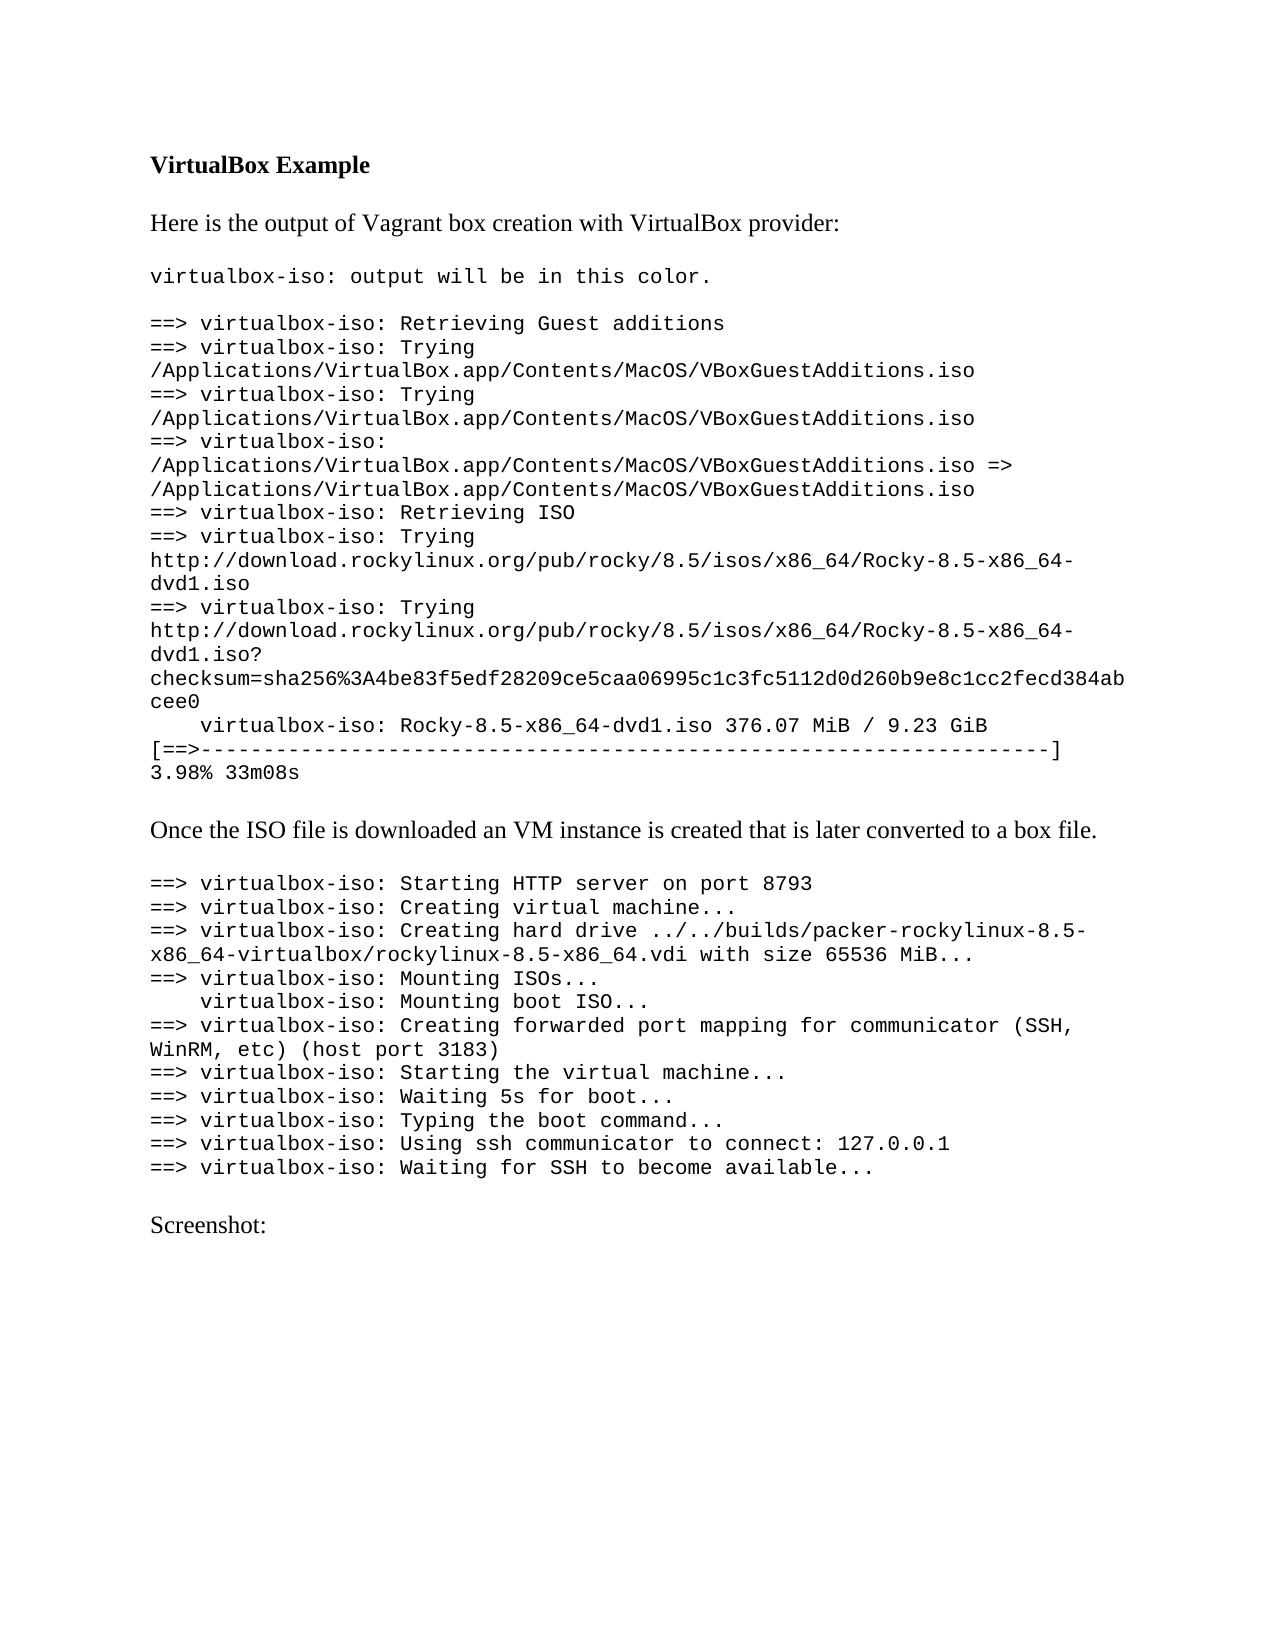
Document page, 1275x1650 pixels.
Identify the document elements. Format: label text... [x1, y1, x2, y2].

text ==> virtualbox-iso: Retrieving ISO [150, 502, 1125, 526]
text ==> virtualbox-iso: Trying /Applications/VirtualBox.app/Contents/MacOS/VBoxGuestAdditions.iso [150, 384, 1125, 431]
text ==> virtualbox-iso: Trying http://download.rockylinux.org/pub/rocky/8.5/isos/x86_64/Rocky-8.5-x86_64-dvd1.iso [150, 526, 1125, 597]
text ==> virtualbox-iso: Trying /Applications/VirtualBox.app/Contents/MacOS/VBoxGuestAdditions.iso [150, 337, 1125, 384]
text ==> virtualbox-iso: Creating hard drive ../../builds/packer-rockylinux-8.5-x86_64-virtualbox/rockylinux-8.5-x86_64.vdi with size 65536 MiB... [150, 920, 1125, 968]
text ==> virtualbox-iso: Waiting for SSH to become available... [150, 1157, 1125, 1181]
text ==> virtualbox-iso: Starting the virtual machine... [150, 1062, 1125, 1086]
text virtualbox-iso: output will be in this color. [150, 266, 1125, 289]
text ==> virtualbox-iso: Typing the boot command... [150, 1109, 1125, 1133]
text ==> virtualbox-iso: Trying http://download.rockylinux.org/pub/rocky/8.5/isos/x86_64/Rocky-8.5-x86_64-dvd1.iso?checksum=sha256%3A4be83f5edf28209ce5caa06995c1c3fc5112d0d260b9e8c1cc2fecd384abcee0 [150, 597, 1125, 715]
text virtualbox-iso: Mounting boot ISO... [150, 991, 1125, 1015]
text ==> virtualbox-iso: Creating virtual machine... [150, 897, 1125, 920]
text Here is the output of Vagrant box creation with VirtualBox provider: [150, 208, 1125, 237]
text ==> virtualbox-iso: Mounting ISOs... [150, 968, 1125, 991]
text Once the ISO file is downloaded an VM instance is created that is later converted to a box file. [150, 815, 1125, 844]
text ==> virtualbox-iso: Waiting 5s for boot... [150, 1086, 1125, 1109]
text virtualbox-iso: Rocky-8.5-x86_64-dvd1.iso 376.07 MiB / 9.23 GiB [==>--------------------------------------------------------------------] 3.98% 33m08s [150, 715, 1125, 786]
text ==> virtualbox-iso: Retrieving Guest additions [150, 313, 1125, 337]
text ==> virtualbox-iso: Using ssh communicator to connect: 127.0.0.1 [150, 1133, 1125, 1157]
text VirtualBox Example [150, 150, 1125, 179]
text ==> virtualbox-iso: Creating forwarded port mapping for communicator (SSH, WinRM, etc) (host port 3183) [150, 1015, 1125, 1062]
text ==> virtualbox-iso: Starting HTTP server on port 8793 [150, 873, 1125, 897]
text ==> virtualbox-iso: /Applications/VirtualBox.app/Contents/MacOS/VBoxGuestAdditions.iso => /Applications/VirtualBox.app/Contents/MacOS/VBoxGuestAdditions.iso [150, 431, 1125, 502]
text Screenshot: [150, 1210, 1125, 1238]
